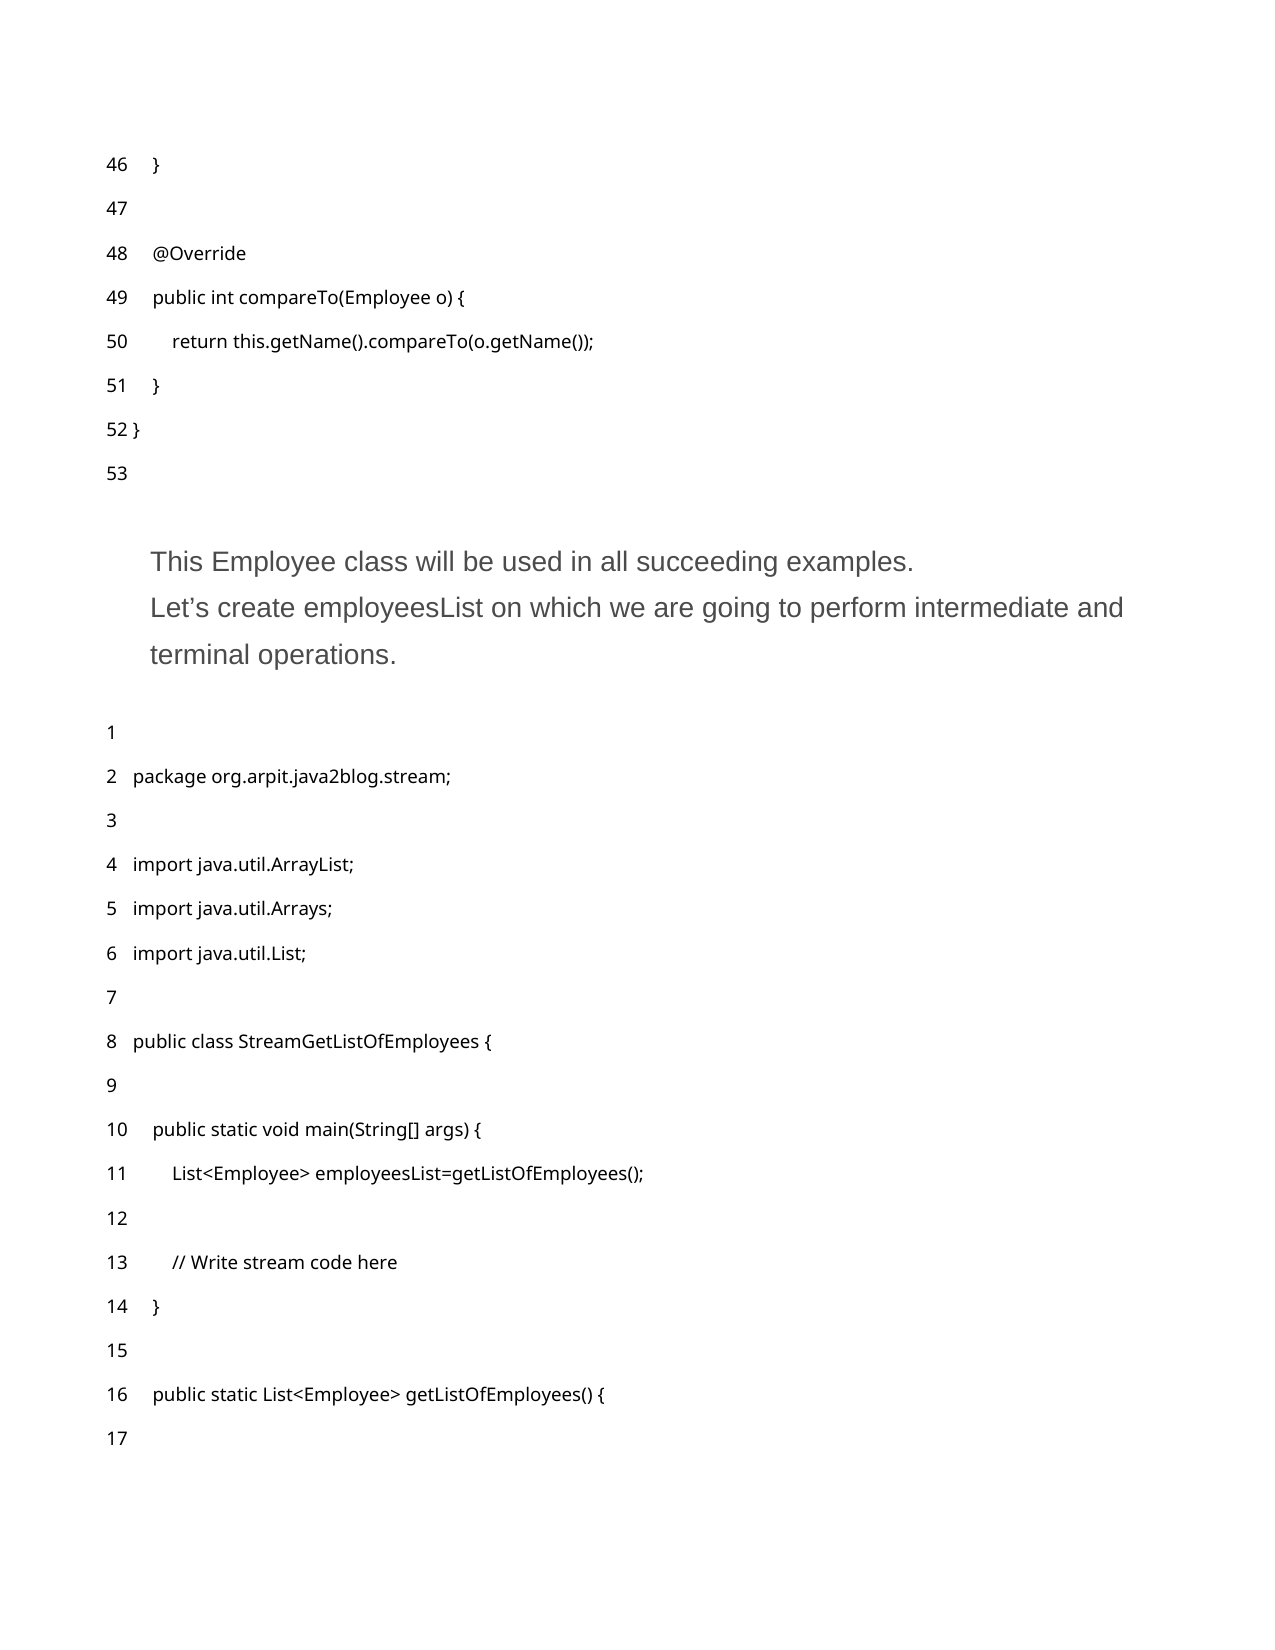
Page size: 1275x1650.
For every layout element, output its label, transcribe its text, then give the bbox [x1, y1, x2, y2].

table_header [105, 718, 131, 1472]
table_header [131, 718, 1125, 1472]
text This Employee class will be used in all succeeding examples. Let’s create employeesList on which we are going to perform intermediate and terminal operations. [150, 530, 1125, 671]
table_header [131, 150, 1125, 507]
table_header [105, 150, 131, 507]
